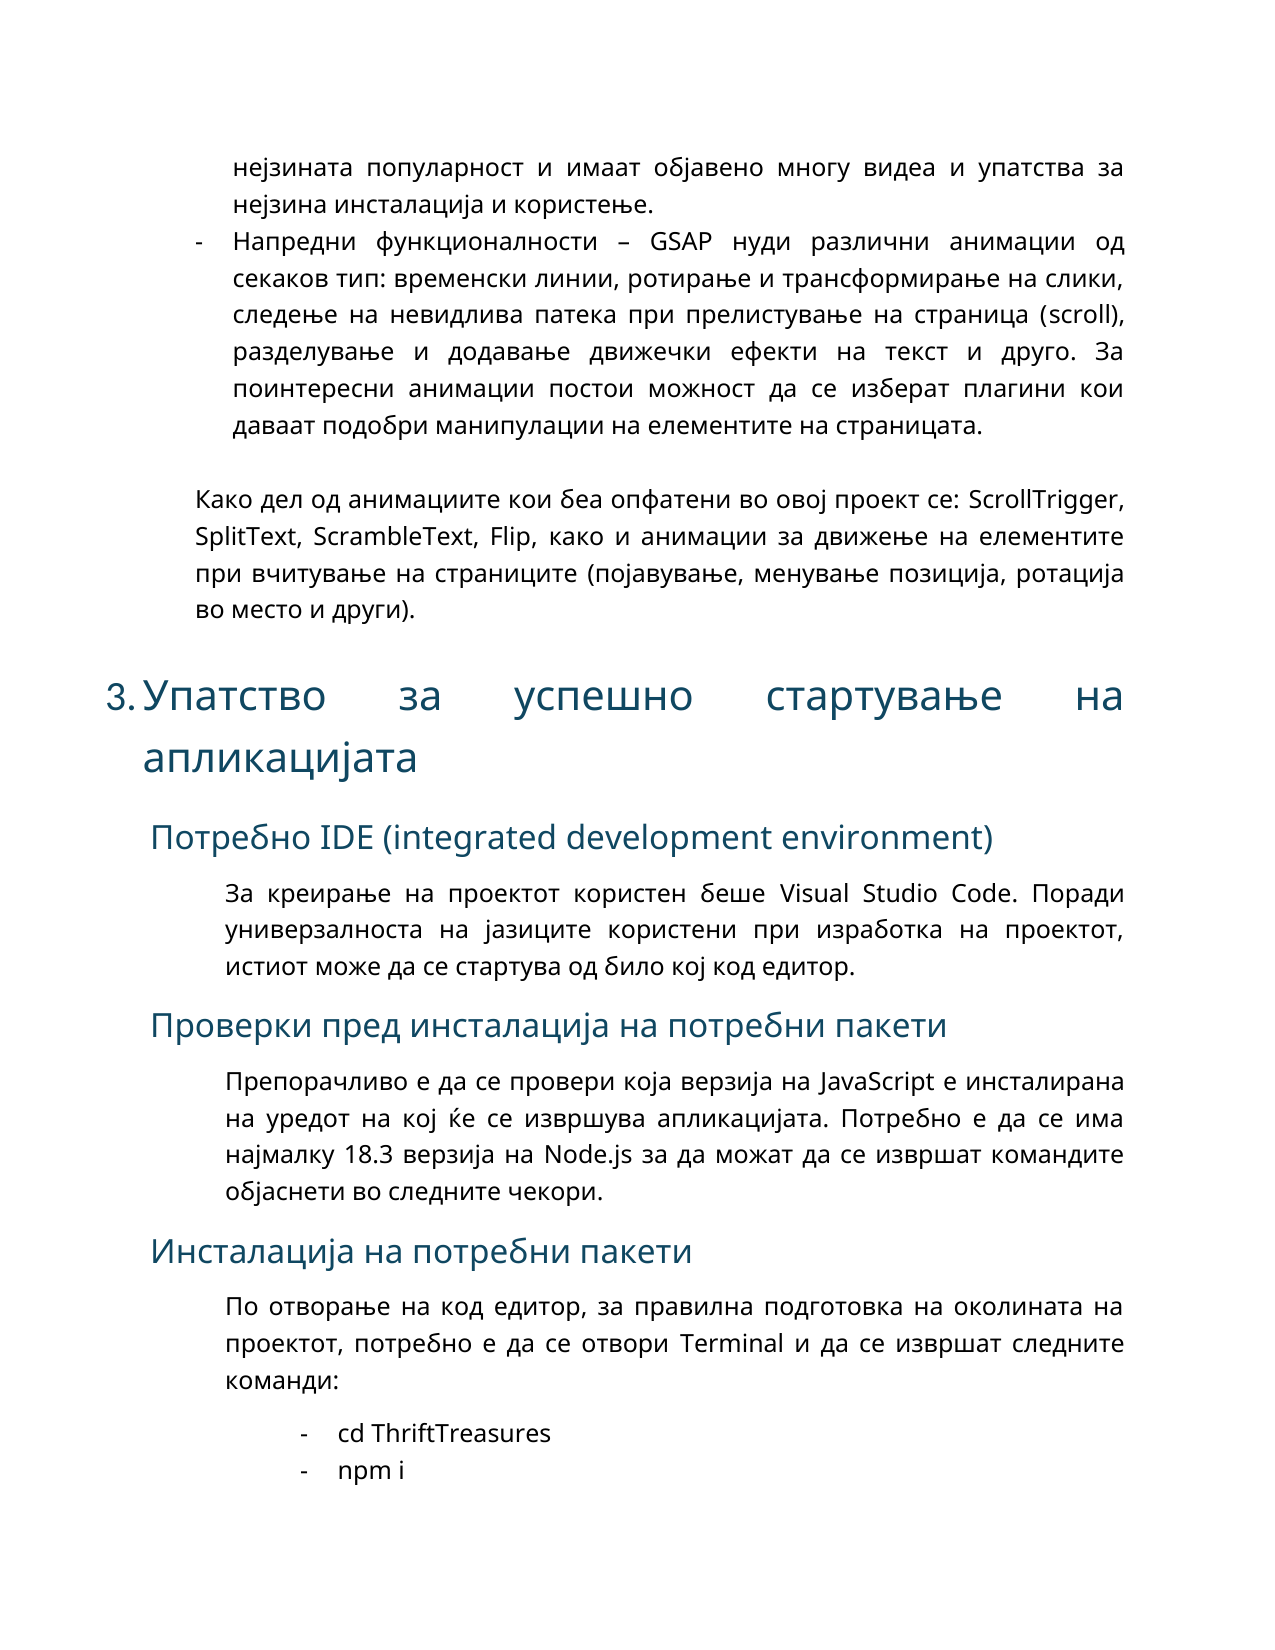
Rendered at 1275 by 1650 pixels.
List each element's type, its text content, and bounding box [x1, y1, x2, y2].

subtitle Упатство за успешно стартување на апликацијата [105, 666, 1125, 784]
text Препорачливо е да се провери која верзија на JavaScript е инсталирана на уредот на кој ќе се извршува апликацијата. Потребно е да се има најмалку 18.3 верзија на Node.js за да можат да се извршат командите објаснети во следните чекори. [225, 1064, 1125, 1208]
subtitle Потребно IDE (integrated development environment) [150, 814, 1125, 859]
text За креирање на проектот користен беше Visual Studio Code. Поради универзалноста на јазиците користени при изработка на проектот, истиот може да се стартува од било кој код едитор. [225, 875, 1125, 983]
list npm i [300, 1453, 1125, 1487]
list Напредни функционалности – GSAP нуди различни анимации од секаков тип: временски линии, ротирање и трансформирање на слики, следење на невидлива патека при прелистување на страница (scroll), разделување и додавање движечки ефекти на текст и друго. За поинтересни анимации постои можност да се изберат плагини кои даваат подобри манипулации на елементите на страницата. [195, 223, 1125, 441]
text По отворање на код едитор, за правилна подготовка на околината на проектот, потребно е да се отвори Terminal и да се извршат следните команди: [225, 1289, 1125, 1396]
subtitle Проверки пред инсталација на потребни пакети [150, 1002, 1125, 1048]
text Како дел од анимациите кои беа опфатени во овој проект се: ScrollTrigger, SplitText, ScrambleText, Flip, како и анимации за движење на елементите при вчитување на страниците (појавување, менување позиција, ротација во место и други). [195, 482, 1125, 626]
subtitle Инсталација на потребни пакети [150, 1227, 1125, 1273]
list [195, 150, 1125, 221]
list cd ThriftTreasures [300, 1416, 1125, 1450]
